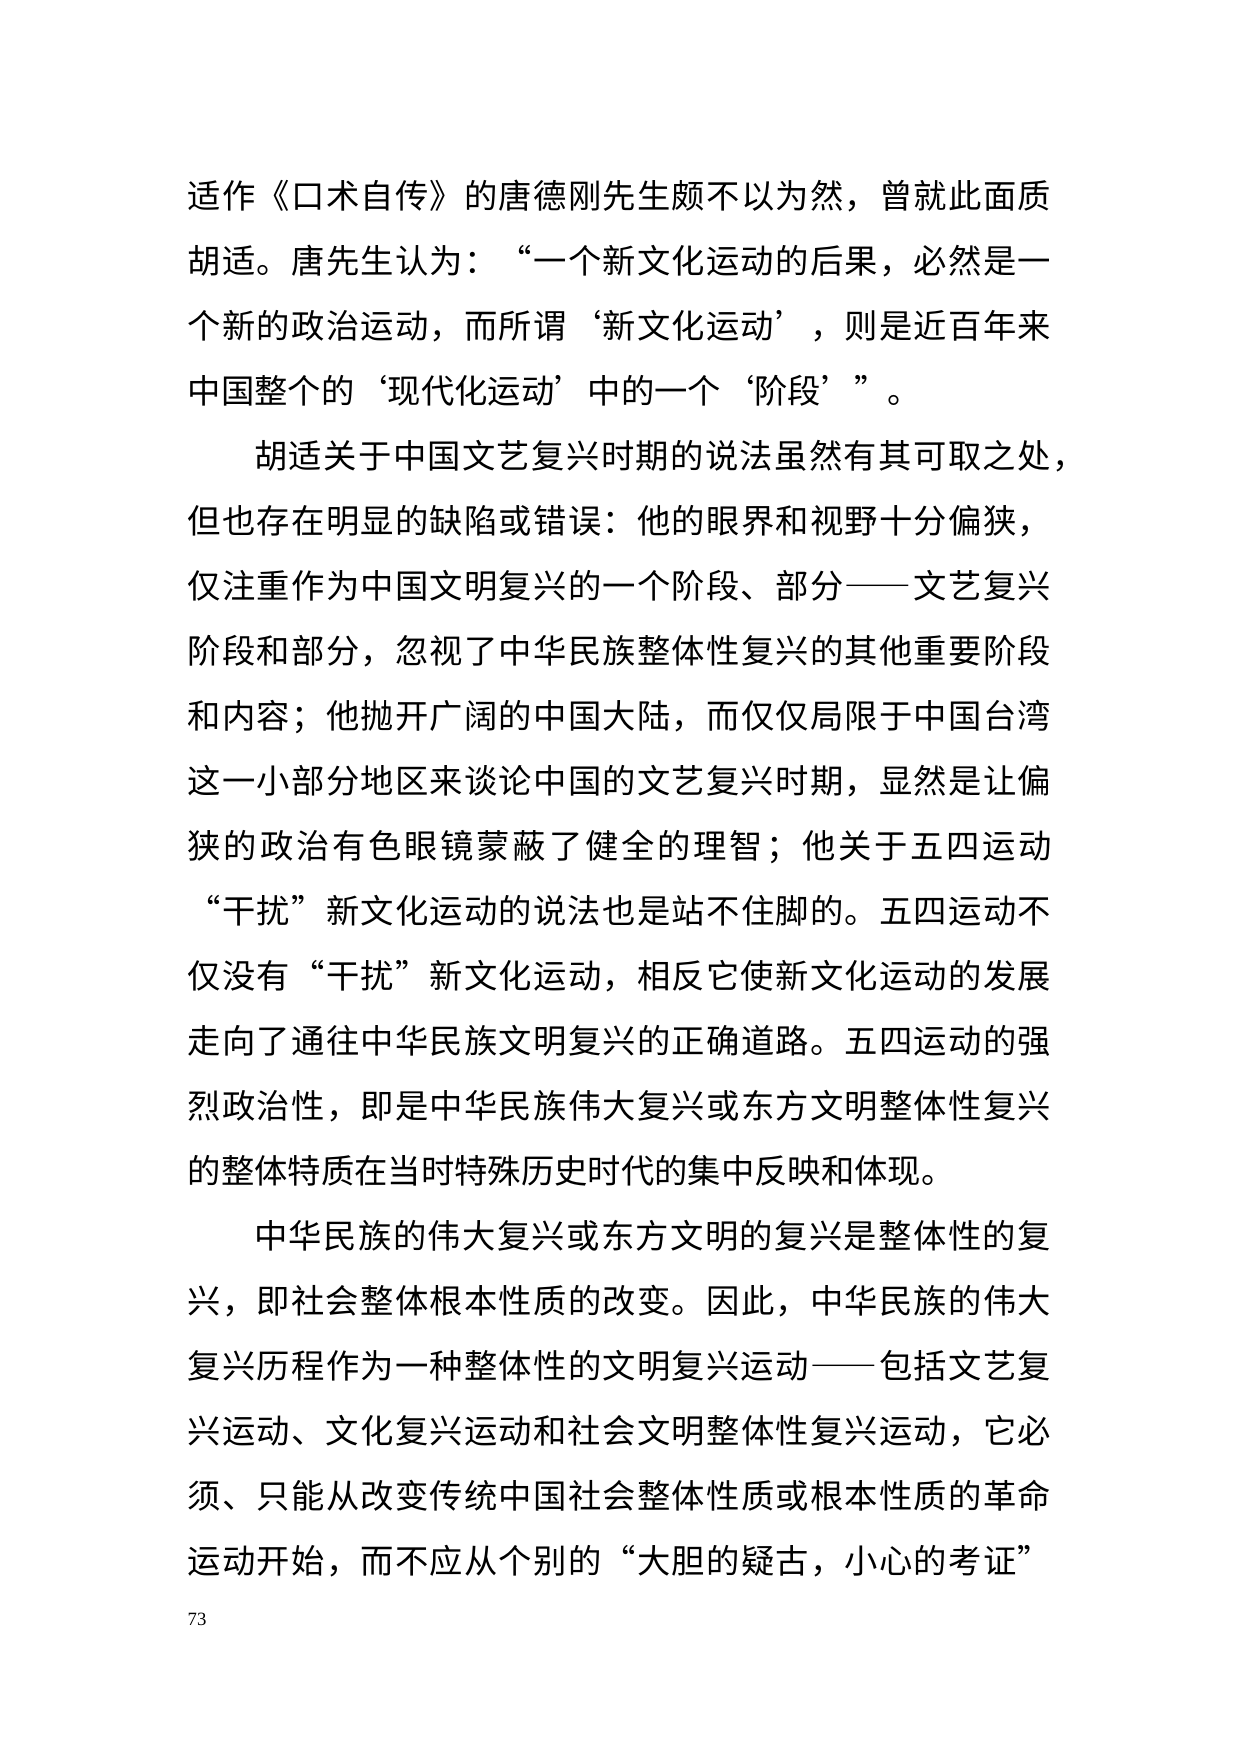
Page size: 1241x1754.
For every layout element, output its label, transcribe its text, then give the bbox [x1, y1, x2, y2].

text 胡适关于中国文艺复兴时期的说法虽然有其可取之处，但也存在明显的缺陷或错误：他的眼界和视野十分偏狭，仅注重作为中国文明复兴的一个阶段、部分——文艺复兴阶段和部分，忽视了中华民族整体性复兴的其他重要阶段和内容；他抛开广阔的中国大陆，而仅仅局限于中国台湾这一小部分地区来谈论中国的文艺复兴时期，显然是让偏狭的政治有色眼镜蒙蔽了健全的理智；他关于五四运动“干扰”新文化运动的说法也是站不住脚的。五四运动不仅没有“干扰”新文化运动，相反它使新文化运动的发展走向了通往中华民族文明复兴的正确道路。五四运动的强烈政治性，即是中华民族伟大复兴或东方文明整体性复兴的整体特质在当时特殊历史时代的集中反映和体现。 [187, 422, 1053, 1202]
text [187, 162, 1053, 422]
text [187, 1202, 1053, 1592]
